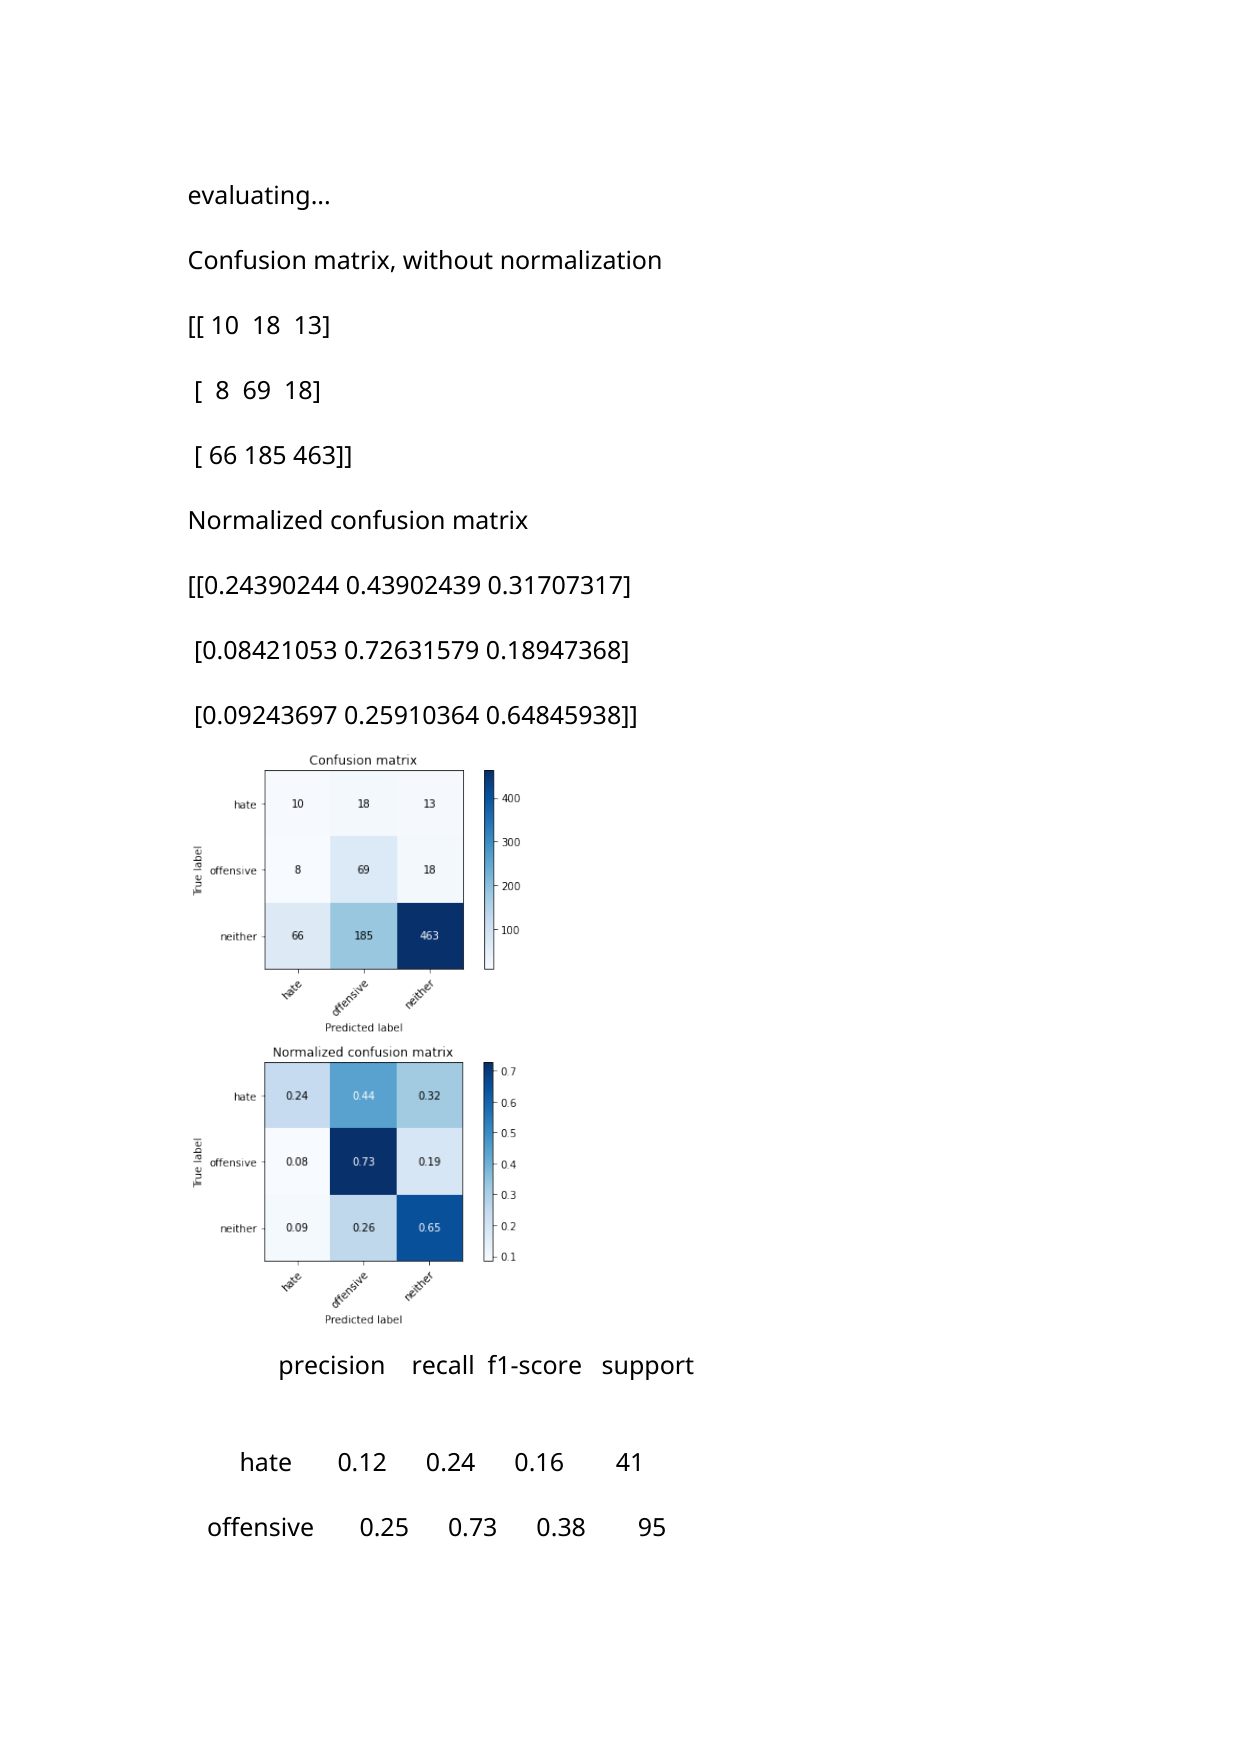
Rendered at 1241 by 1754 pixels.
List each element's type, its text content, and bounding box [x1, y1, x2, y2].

text Confusion matrix, without normalization [187, 227, 1053, 292]
text [0.08421053 0.72631579 0.18947368] [187, 617, 1053, 682]
text [[ 10 18 13] [187, 292, 1053, 357]
text [ 66 185 463]] [187, 422, 1053, 487]
text Normalized confusion matrix [187, 487, 1053, 552]
text [[0.24390244 0.43902439 0.31707317] [187, 552, 1053, 617]
text [ 8 69 18] [187, 357, 1053, 422]
picture [187, 747, 528, 1332]
text evaluating... [187, 162, 1053, 227]
text [0.09243697 0.25910364 0.64845938]] [187, 682, 1053, 747]
text precision recall f1-score support [187, 1332, 1053, 1397]
text hate 0.12 0.24 0.16 41 [187, 1429, 1053, 1494]
text offensive 0.25 0.73 0.38 95 [187, 1494, 1053, 1559]
